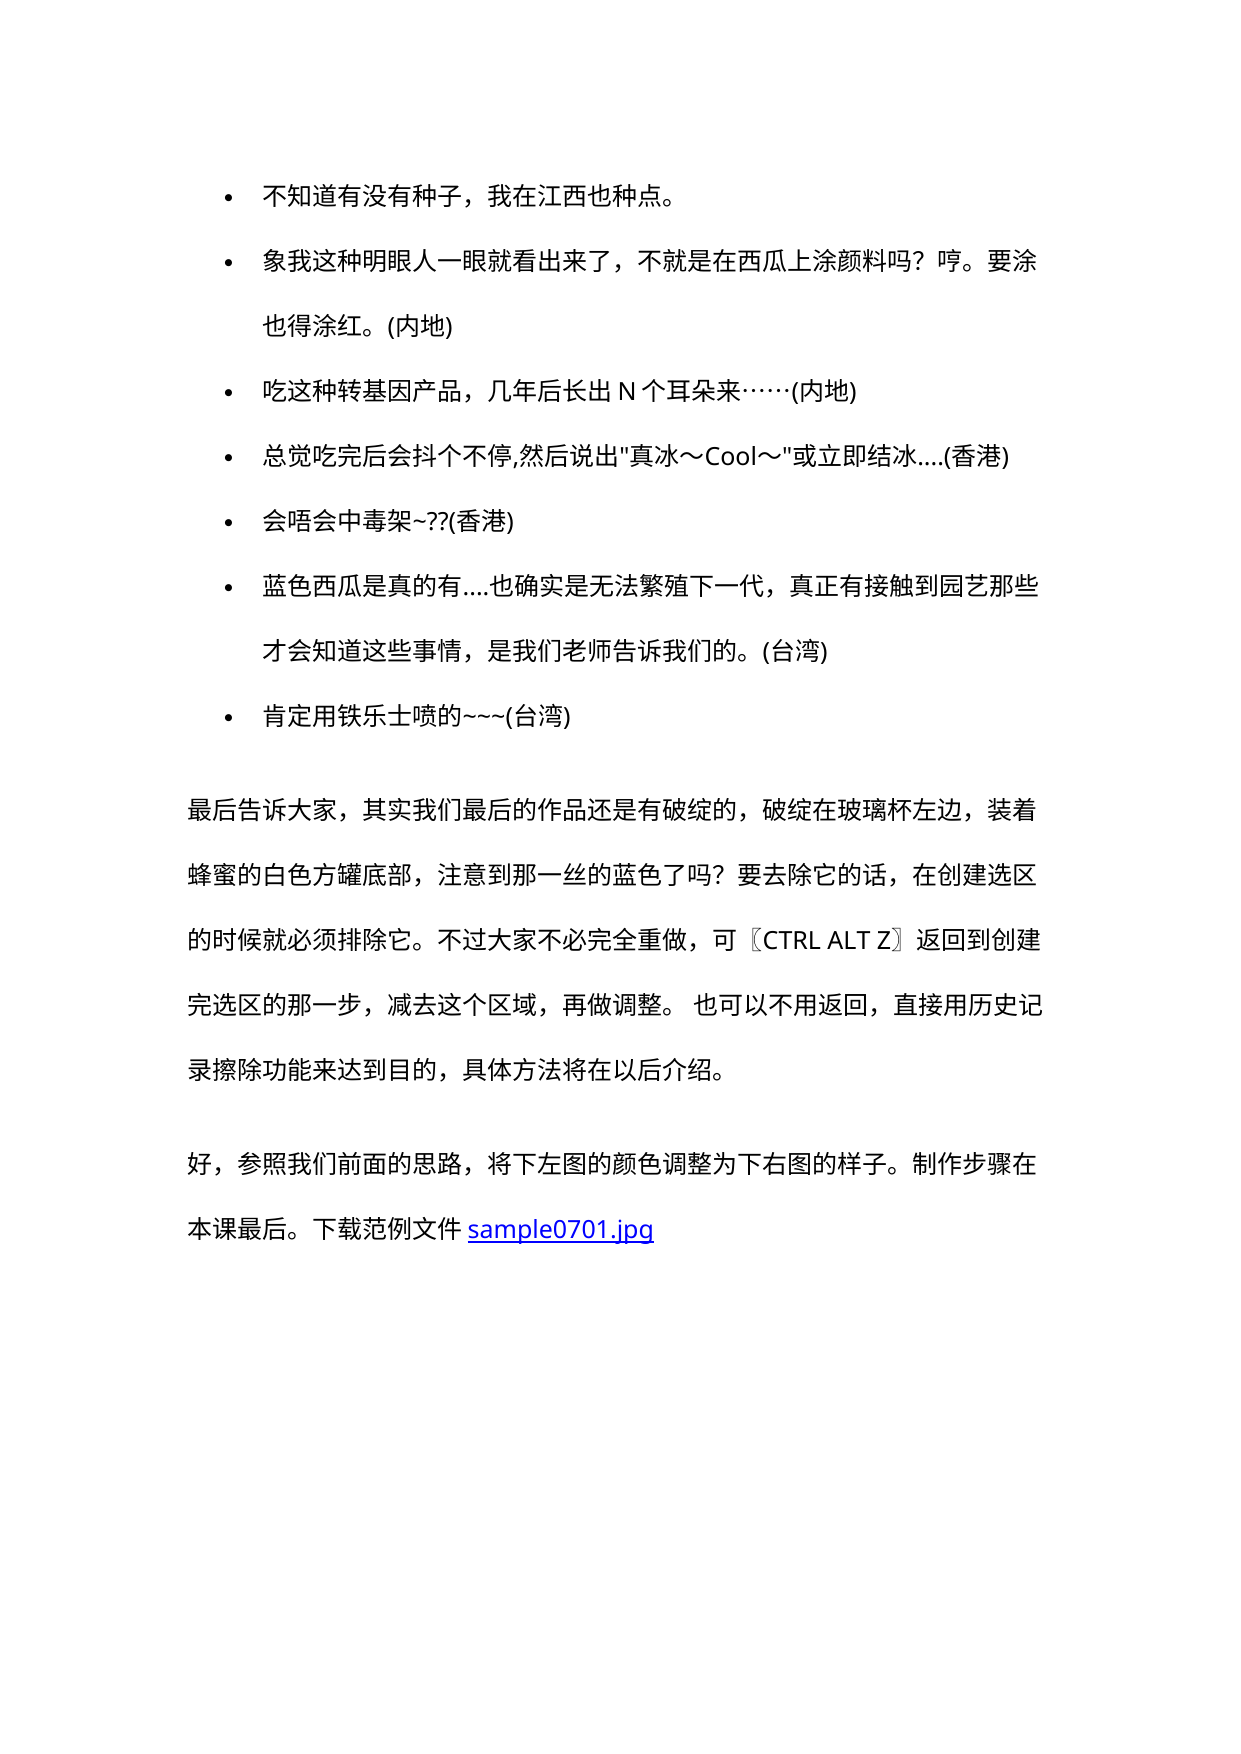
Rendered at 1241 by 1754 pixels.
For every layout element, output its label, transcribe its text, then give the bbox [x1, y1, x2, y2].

list 吃这种转基因产品，几年后长出N个耳朵来……(内地) [225, 357, 1053, 422]
list 不知道有没有种子，我在江西也种点。 [225, 162, 1053, 227]
list 肯定用铁乐士喷的~~~(台湾) [225, 682, 1053, 747]
list 总觉吃完后会抖个不停,然后说出"真冰～Cool～"或立即结冰....(香港) [225, 422, 1053, 487]
text 最后告诉大家，其实我们最后的作品还是有破绽的，破绽在玻璃杯左边，装着蜂蜜的白色方罐底部，注意到那一丝的蓝色了吗？要去除它的话，在创建选区的时候就必须排除它。不过大家不必完全重做，可〖CTRL ALT Z〗返回到创建完选区的那一步，减去这个区域，再做调整。 也可以不用返回，直接用历史记录擦除功能来达到目的，具体方法将在以后介绍。 [187, 776, 1053, 1101]
list 会唔会中毒架~??(香港) [225, 487, 1053, 552]
list 蓝色西瓜是真的有....也确实是无法繁殖下一代，真正有接触到园艺那些才会知道这些事情，是我们老师告诉我们的。(台湾) [225, 552, 1053, 682]
text 好，参照我们前面的思路，将下左图的颜色调整为下右图的样子。制作步骤在本课最后。下载范例文件sample0701.jpg [187, 1130, 1053, 1260]
list 象我这种明眼人一眼就看出来了，不就是在西瓜上涂颜料吗？哼。要涂也得涂红。(内地) [225, 227, 1053, 357]
